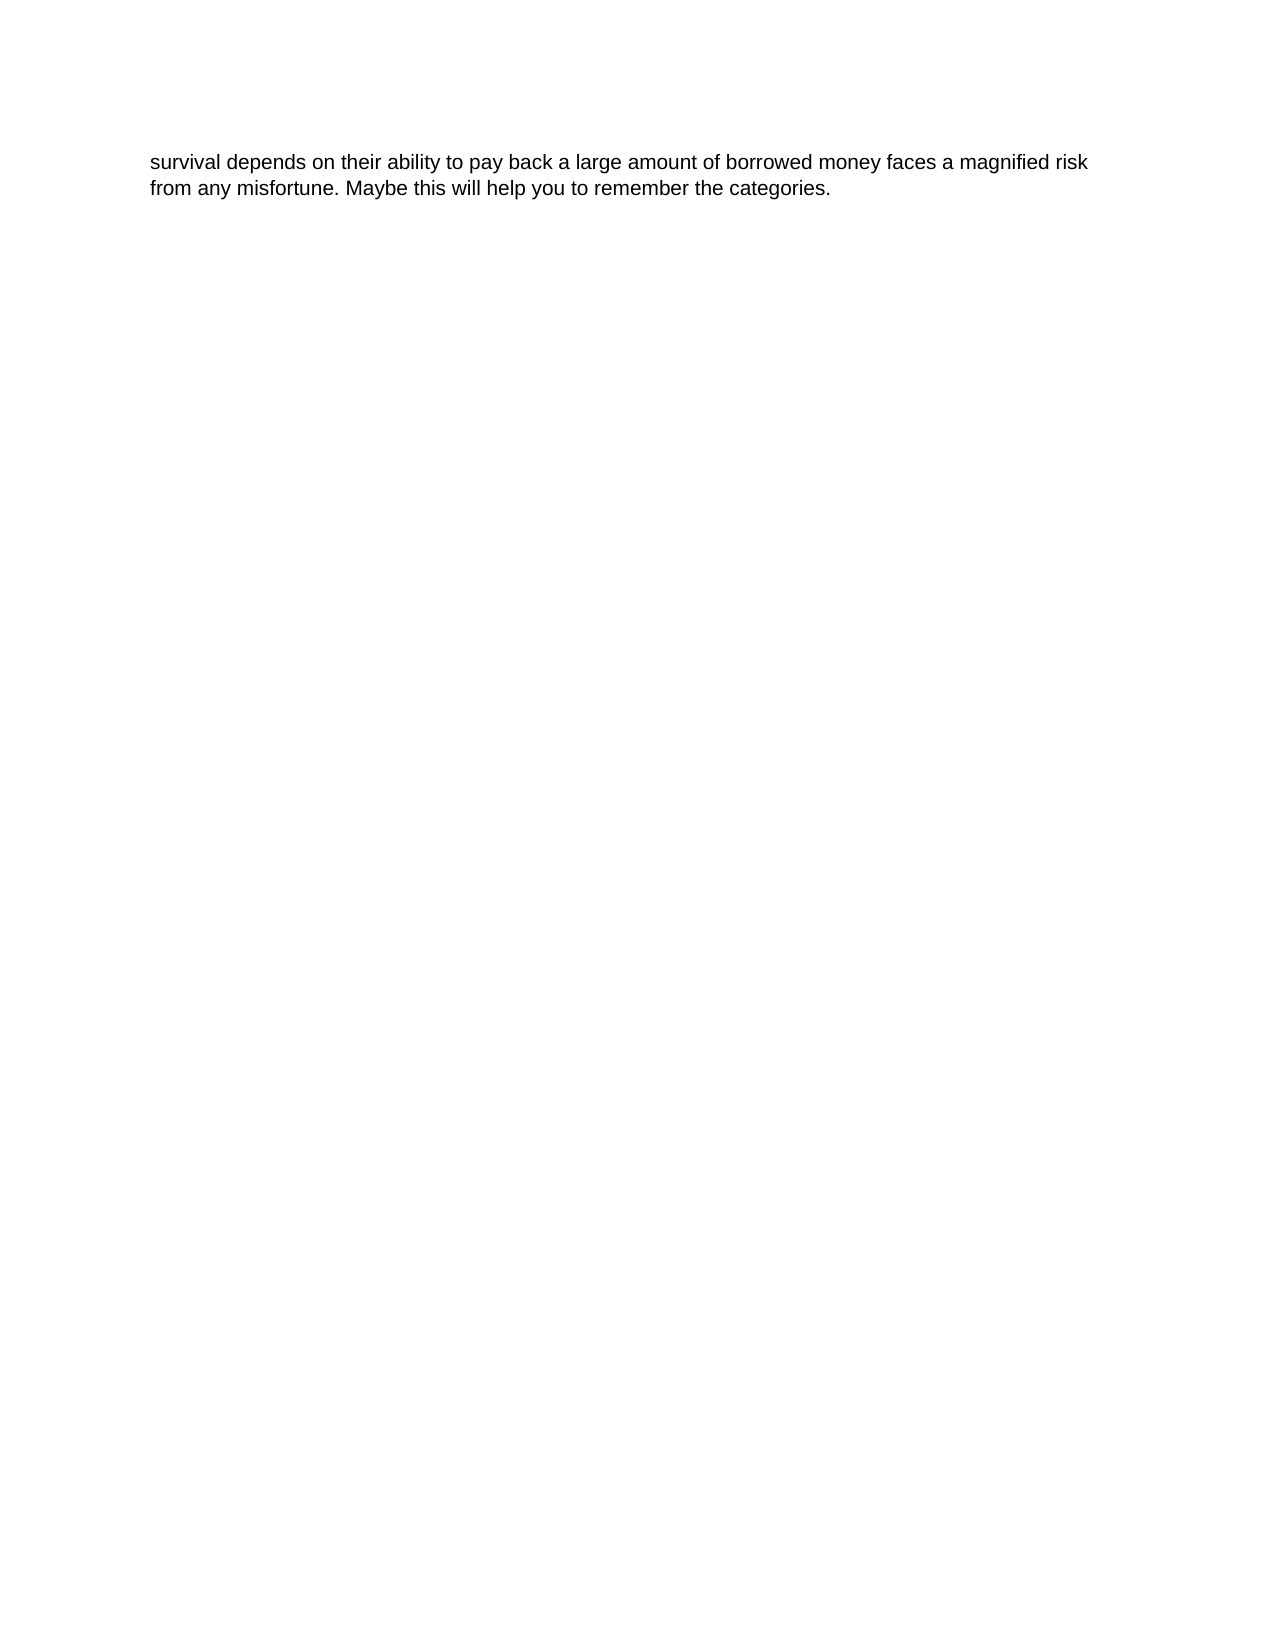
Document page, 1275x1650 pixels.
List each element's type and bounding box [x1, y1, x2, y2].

text [150, 150, 1125, 200]
